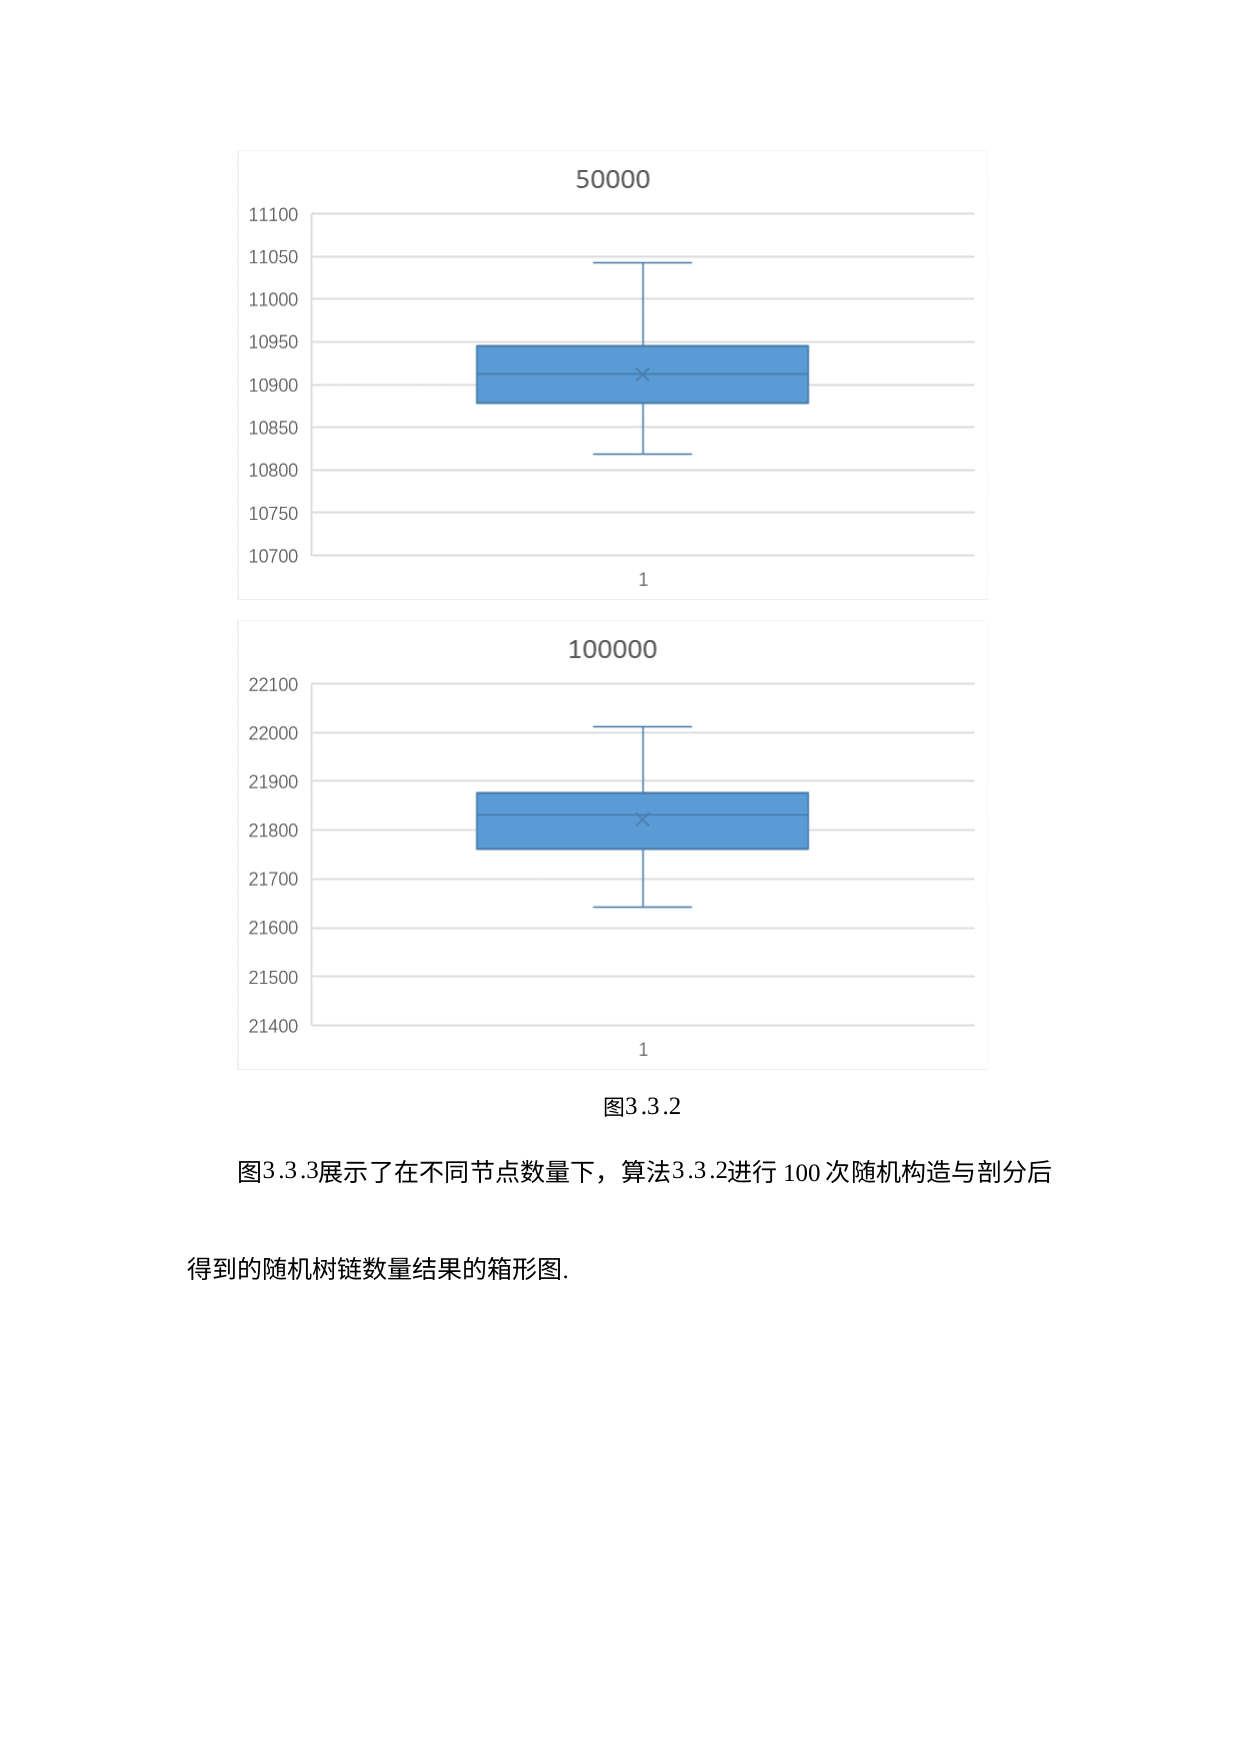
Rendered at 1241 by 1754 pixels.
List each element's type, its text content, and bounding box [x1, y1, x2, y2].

picture [237, 150, 988, 600]
picture [237, 620, 988, 1070]
text 图展示了在不同节点数量下，算法进行100次随机构造与剖分后得到的随机树链数量结果的箱形图. [187, 1138, 1053, 1301]
text 图 [187, 1090, 1053, 1122]
